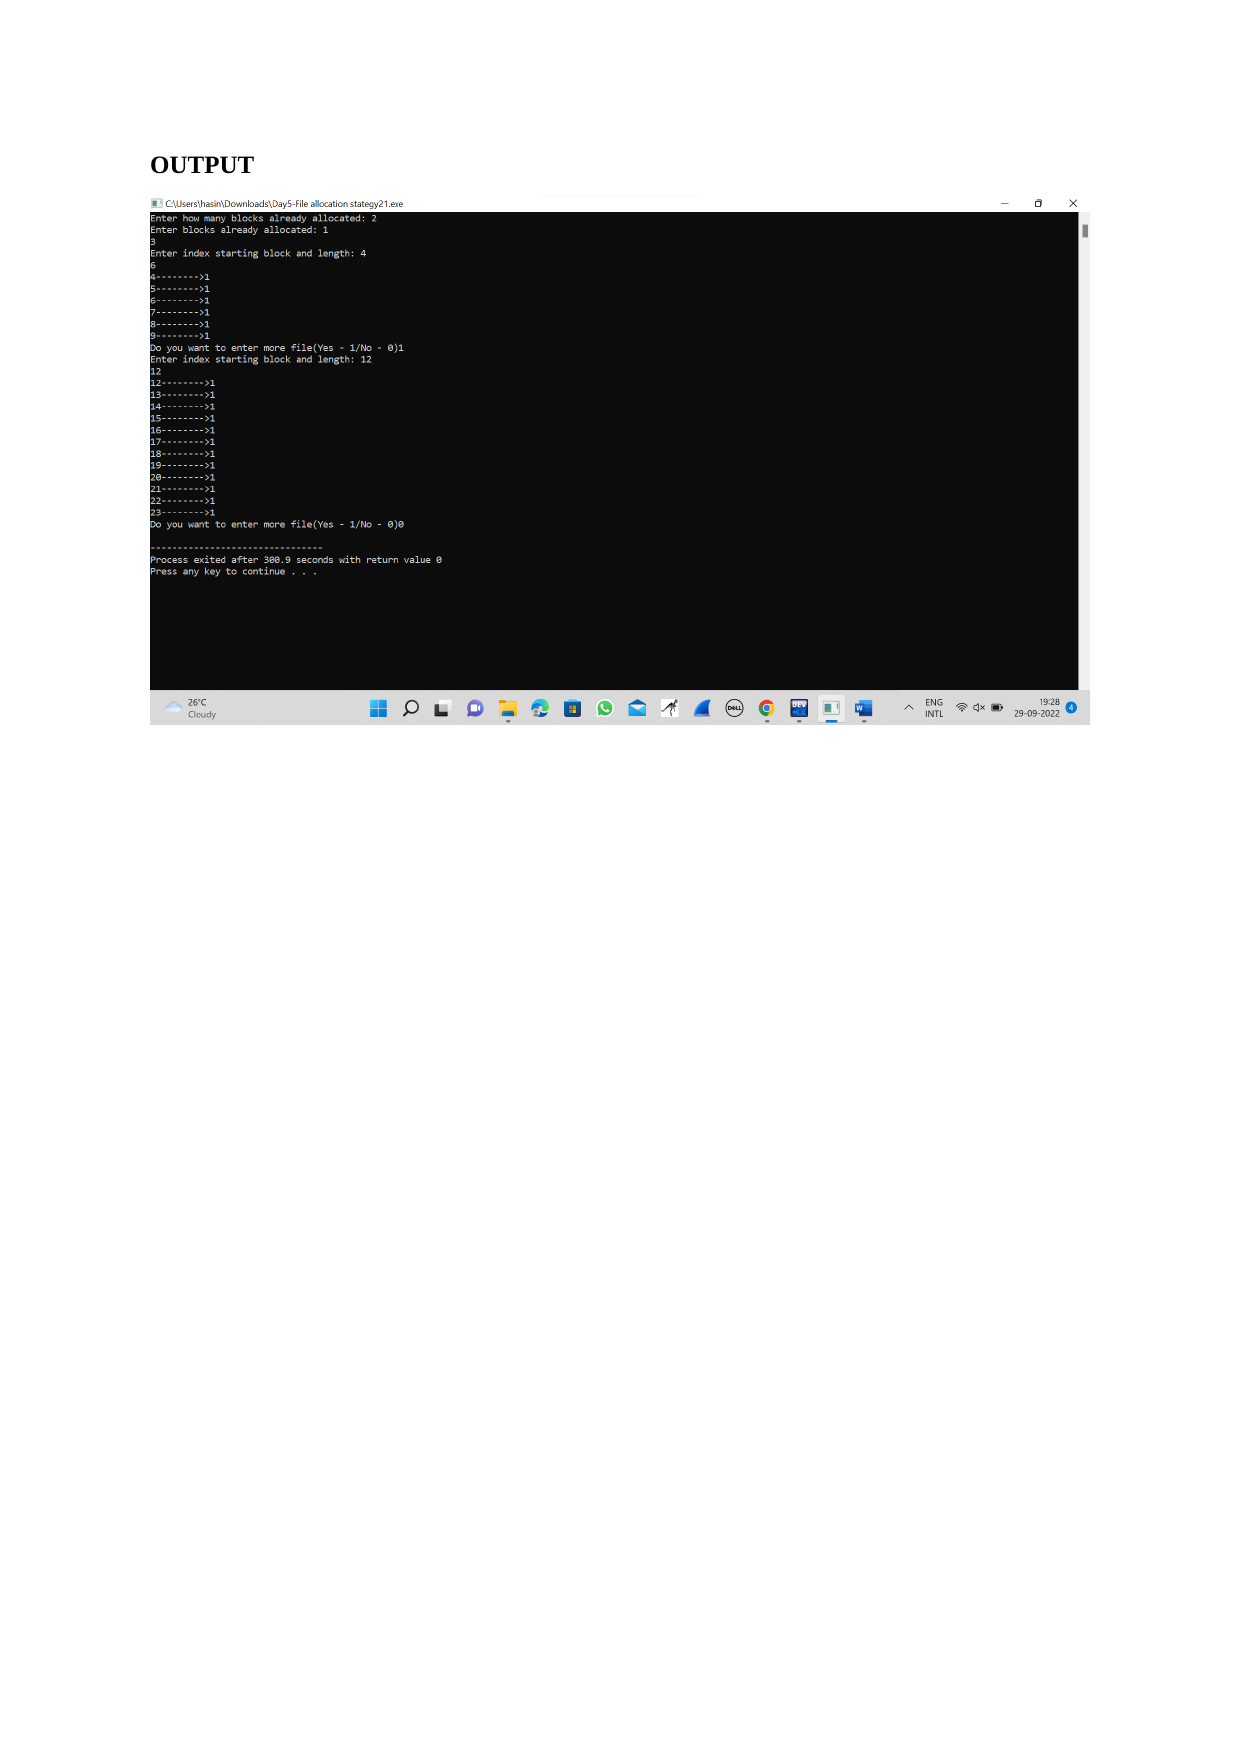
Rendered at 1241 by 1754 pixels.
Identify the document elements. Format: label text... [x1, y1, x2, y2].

picture [150, 195, 1091, 725]
text OUTPUT [150, 150, 1090, 179]
